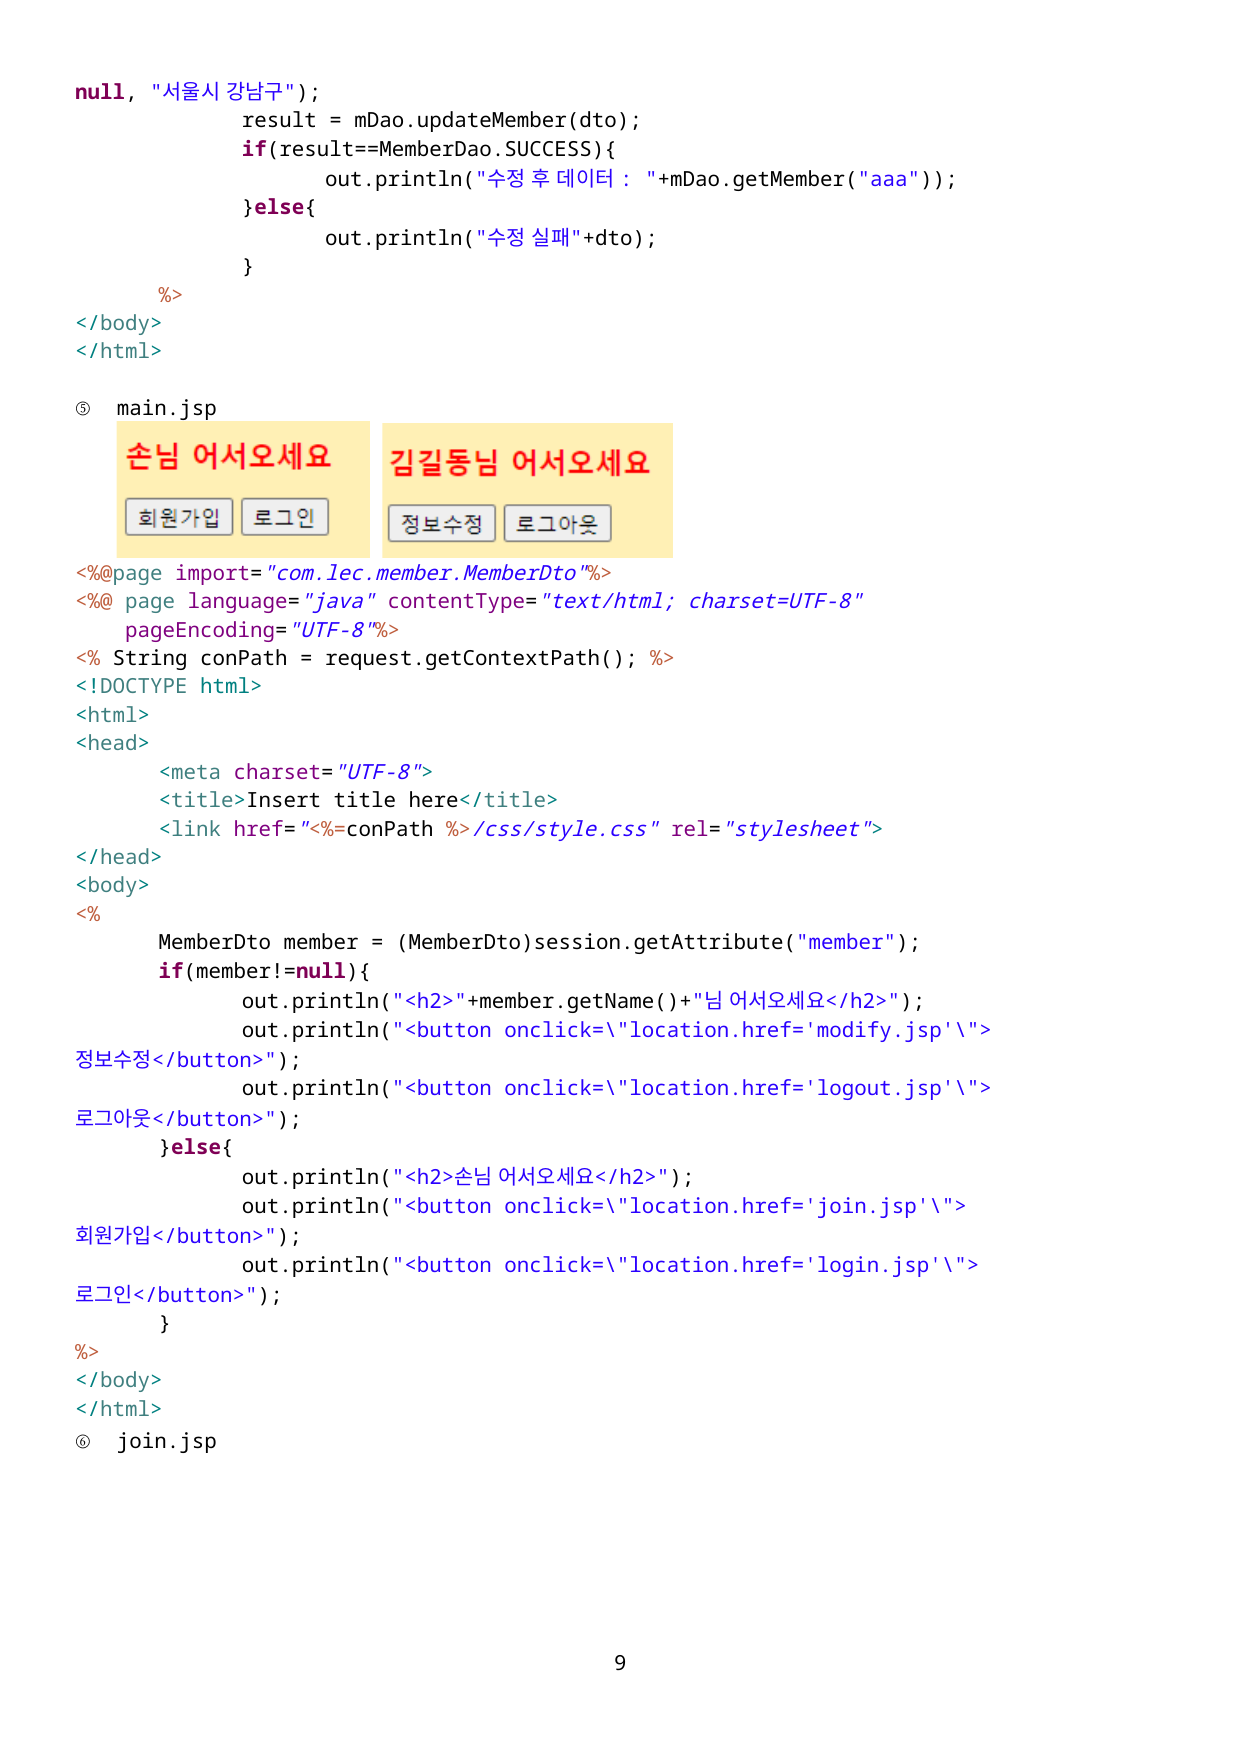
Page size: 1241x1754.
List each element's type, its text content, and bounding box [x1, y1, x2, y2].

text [75, 75, 1165, 105]
text pageEncoding="UTF-8"%> [75, 615, 1165, 643]
text out.println("<button onclick=\"location.href='join.jsp'\">회원가입</button>"); [75, 1191, 1165, 1250]
text <body> [75, 871, 1165, 899]
text out.println("<button onclick=\"location.href='login.jsp'\">로그인</button>"); [75, 1250, 1165, 1308]
text out.println("<h2>"+member.getName()+"님 어서오세요</h2>"); [75, 984, 1165, 1015]
text } [75, 1308, 1165, 1337]
text <link href="<%=conPath %>/css/style.css" rel="stylesheet"> [75, 814, 1165, 842]
text </html> [75, 337, 1165, 365]
text out.println("수정 후 데이터 : "+mDao.getMember("aaa")); [75, 162, 1165, 192]
text }else{ [75, 192, 1165, 221]
text MemberDto member = (MemberDto)session.getAttribute("member"); [75, 927, 1165, 956]
text </body> [75, 308, 1165, 337]
text </html> [75, 1394, 1165, 1422]
text <head> [75, 728, 1165, 757]
text <%@ page language="java" contentType="text/html; charset=UTF-8" [75, 586, 1165, 615]
text out.println("<button onclick=\"location.href='logout.jsp'\">로그아웃</button>"); [75, 1073, 1165, 1132]
text result = mDao.updateMember(dto); [75, 105, 1165, 134]
text <%@page import="com.lec.member.MemberDto"%> [75, 558, 1165, 586]
text }else{ [75, 1132, 1165, 1161]
text <title>Insert title here</title> [75, 785, 1165, 814]
list main.jsp [75, 393, 1165, 422]
text if(result==MemberDao.SUCCESS){ [75, 134, 1165, 162]
text out.println("<h2>손님 어서오세요</h2>"); [75, 1161, 1165, 1191]
text %> [75, 1337, 1165, 1365]
text <% String conPath = request.getContextPath(); %> [75, 643, 1165, 672]
list join.jsp [75, 1426, 1165, 1455]
text </head> [75, 842, 1165, 871]
text } [75, 251, 1165, 280]
text <meta charset="UTF-8"> [75, 757, 1165, 785]
text <% [75, 899, 1165, 927]
text if(member!=null){ [75, 956, 1165, 984]
text </body> [75, 1365, 1165, 1394]
text <html> [75, 700, 1165, 728]
picture [116, 421, 370, 558]
text %> [75, 280, 1165, 308]
text out.println("<button onclick=\"location.href='modify.jsp'\">정보수정</button>"); [75, 1015, 1165, 1073]
text out.println("수정 실패"+dto); [75, 221, 1165, 251]
text <!DOCTYPE html> [75, 672, 1165, 700]
picture [382, 423, 673, 558]
